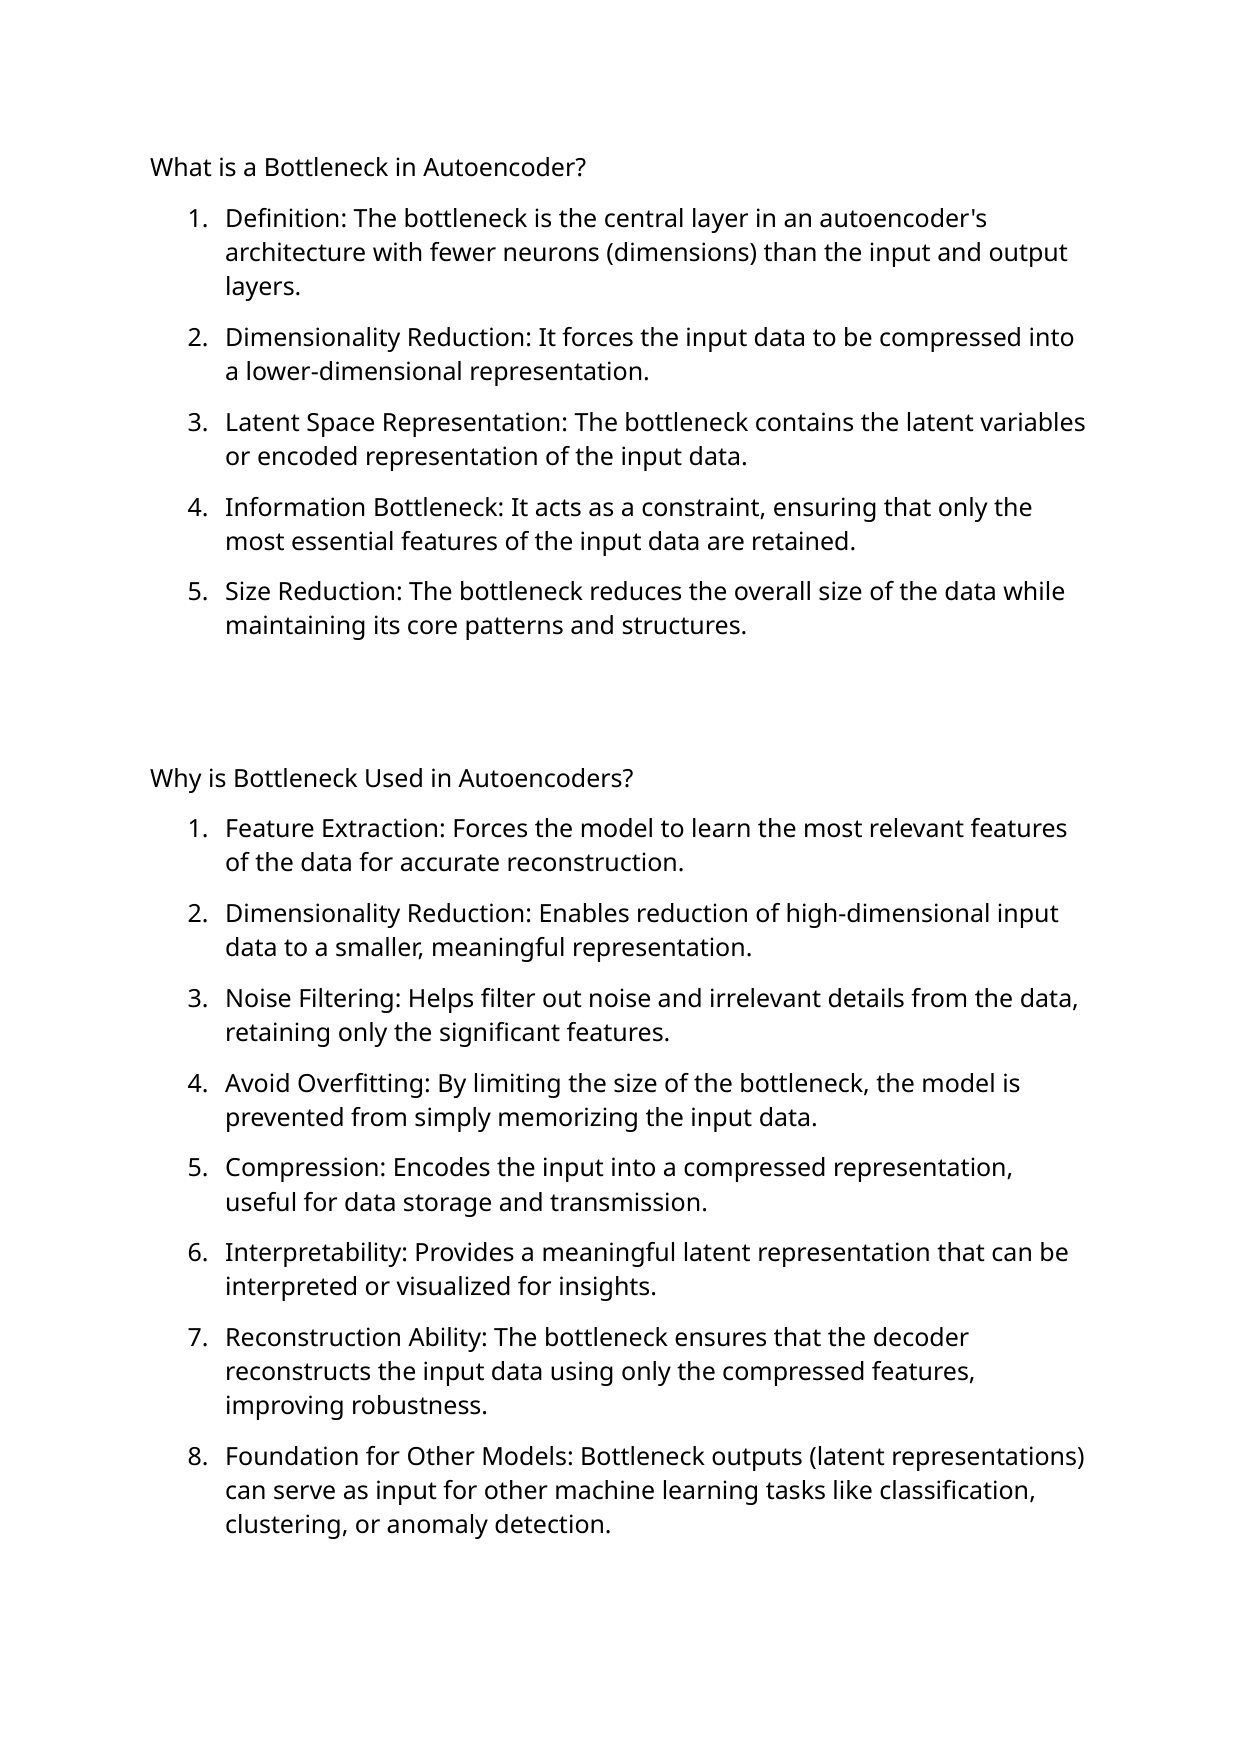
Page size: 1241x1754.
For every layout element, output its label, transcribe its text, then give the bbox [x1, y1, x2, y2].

list Dimensionality Reduction: Enables reduction of high-dimensional input data to a smaller, meaningful representation. [187, 896, 1090, 964]
list Feature Extraction: Forces the model to learn the most relevant features of the data for accurate reconstruction. [187, 811, 1090, 879]
list Interpretability: Provides a meaningful latent representation that can be interpreted or visualized for insights. [187, 1235, 1090, 1303]
list Size Reduction: The bottleneck reduces the overall size of the data while maintaining its core patterns and structures. [187, 574, 1090, 642]
list Foundation for Other Models: Bottleneck outputs (latent representations) can serve as input for other machine learning tasks like classification, clustering, or anomaly detection. [187, 1438, 1090, 1541]
list Noise Filtering: Helps filter out noise and irrelevant details from the data, retaining only the significant features. [187, 981, 1090, 1049]
list Reconstruction Ability: The bottleneck ensures that the decoder reconstructs the input data using only the compressed features, improving robustness. [187, 1320, 1090, 1422]
text What is a Bottleneck in Autoencoder? [150, 150, 1090, 184]
list Compression: Encodes the input into a compressed representation, useful for data storage and transmission. [187, 1150, 1090, 1218]
list Avoid Overfitting: By limiting the size of the bottleneck, the model is prevented from simply memorizing the input data. [187, 1065, 1090, 1133]
list Dimensionality Reduction: It forces the input data to be compressed into a lower-dimensional representation. [187, 319, 1090, 388]
list Definition: The bottleneck is the central layer in an autoencoder's architecture with fewer neurons (dimensions) than the input and output layers. [187, 201, 1090, 303]
list Latent Space Representation: The bottleneck contains the latent variables or encoded representation of the input data. [187, 404, 1090, 472]
list Information Bottleneck: It acts as a constraint, ensuring that only the most essential features of the input data are retained. [187, 489, 1090, 557]
text Why is Bottleneck Used in Autoencoders? [150, 760, 1090, 794]
